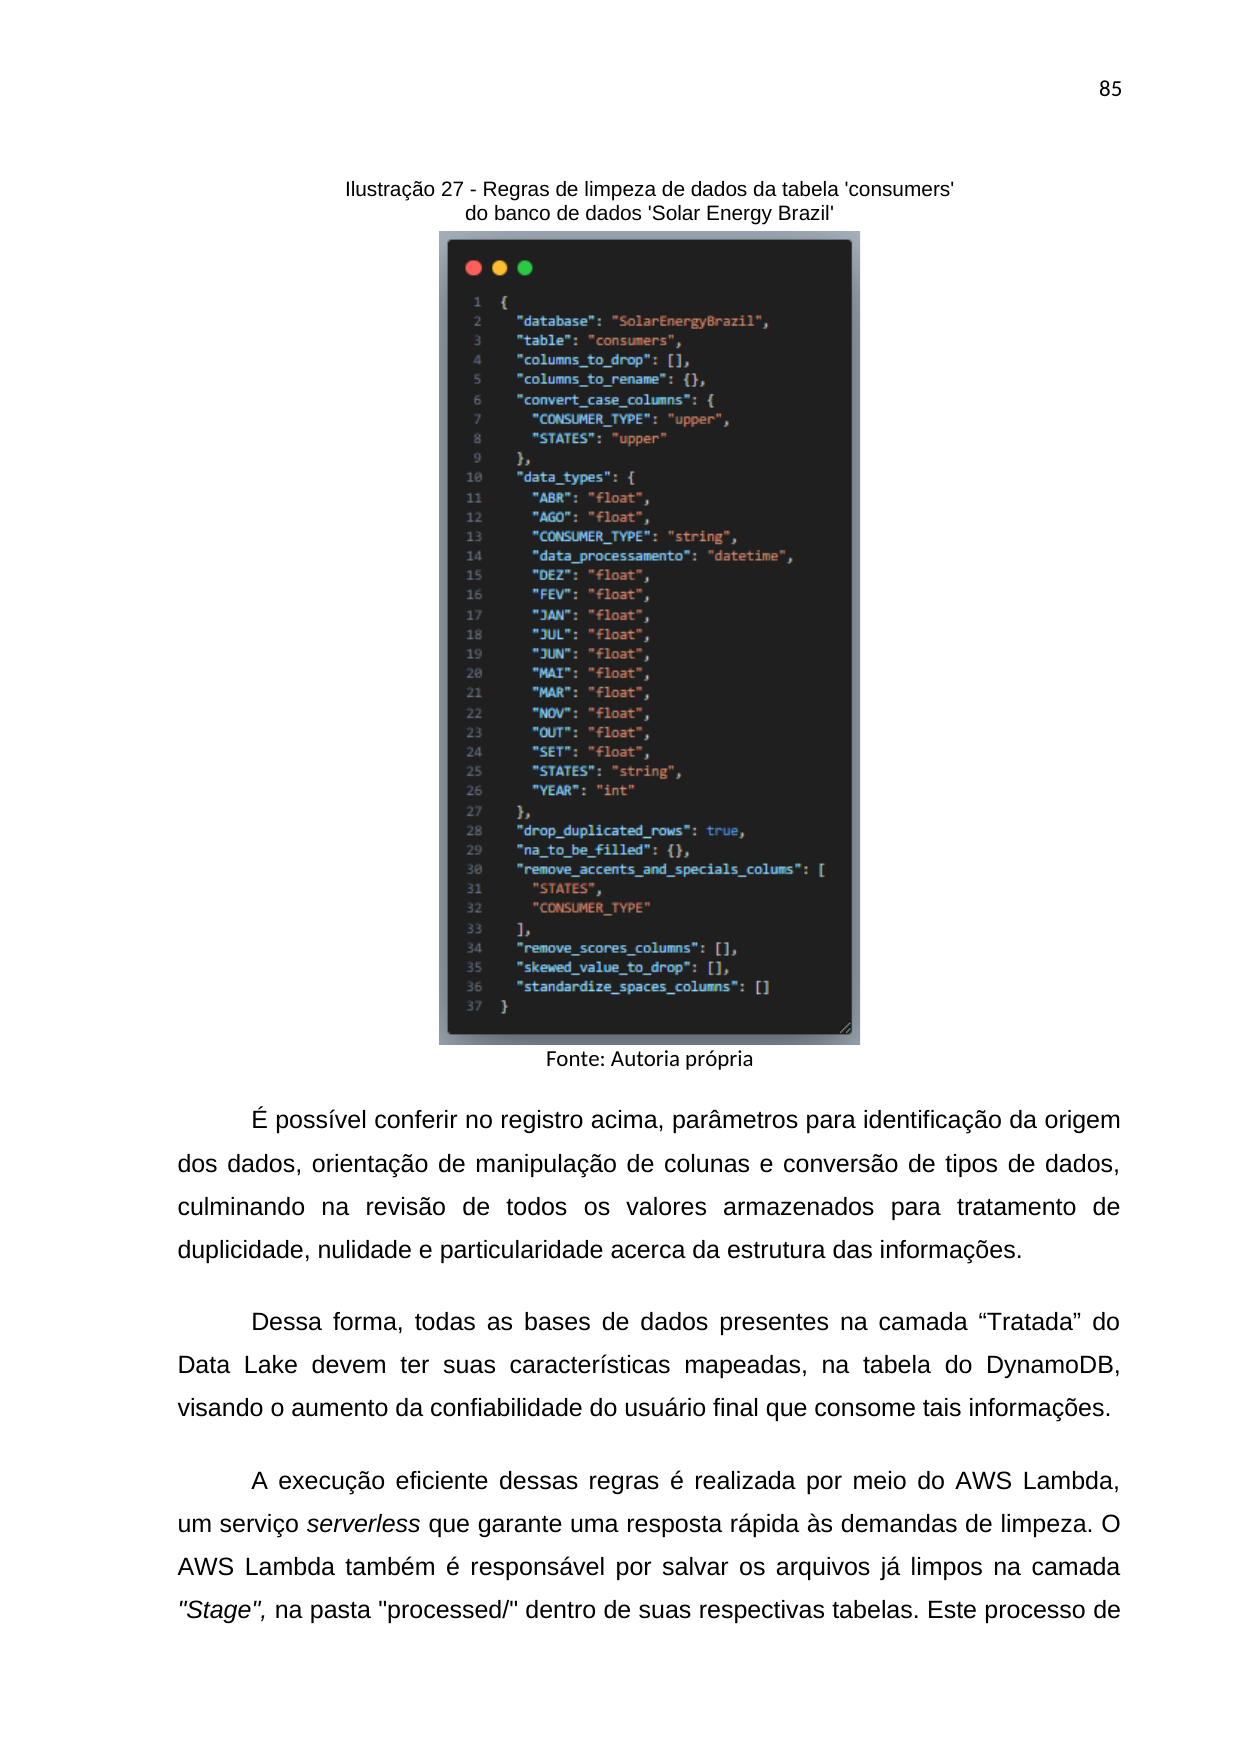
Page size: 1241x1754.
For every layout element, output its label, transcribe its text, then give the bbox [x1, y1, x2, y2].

picture [439, 231, 861, 1045]
text Dessa forma, todas as bases de dados presentes na camada “Tratada” do Data Lake devem ter suas características mapeadas, na tabela do DynamoDB, visando o aumento da confiabilidade do usuário final que consome tais informações. [177, 1307, 1122, 1422]
text É possível conferir no registro acima, parâmetros para identificação da origem dos dados, orientação de manipulação de colunas e conversão de tipos de dados, culminando na revisão de todos os valores armazenados para tratamento de duplicidade, nulidade e particularidade acerca da estrutura das informações. [177, 1106, 1122, 1264]
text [177, 1466, 1122, 1624]
